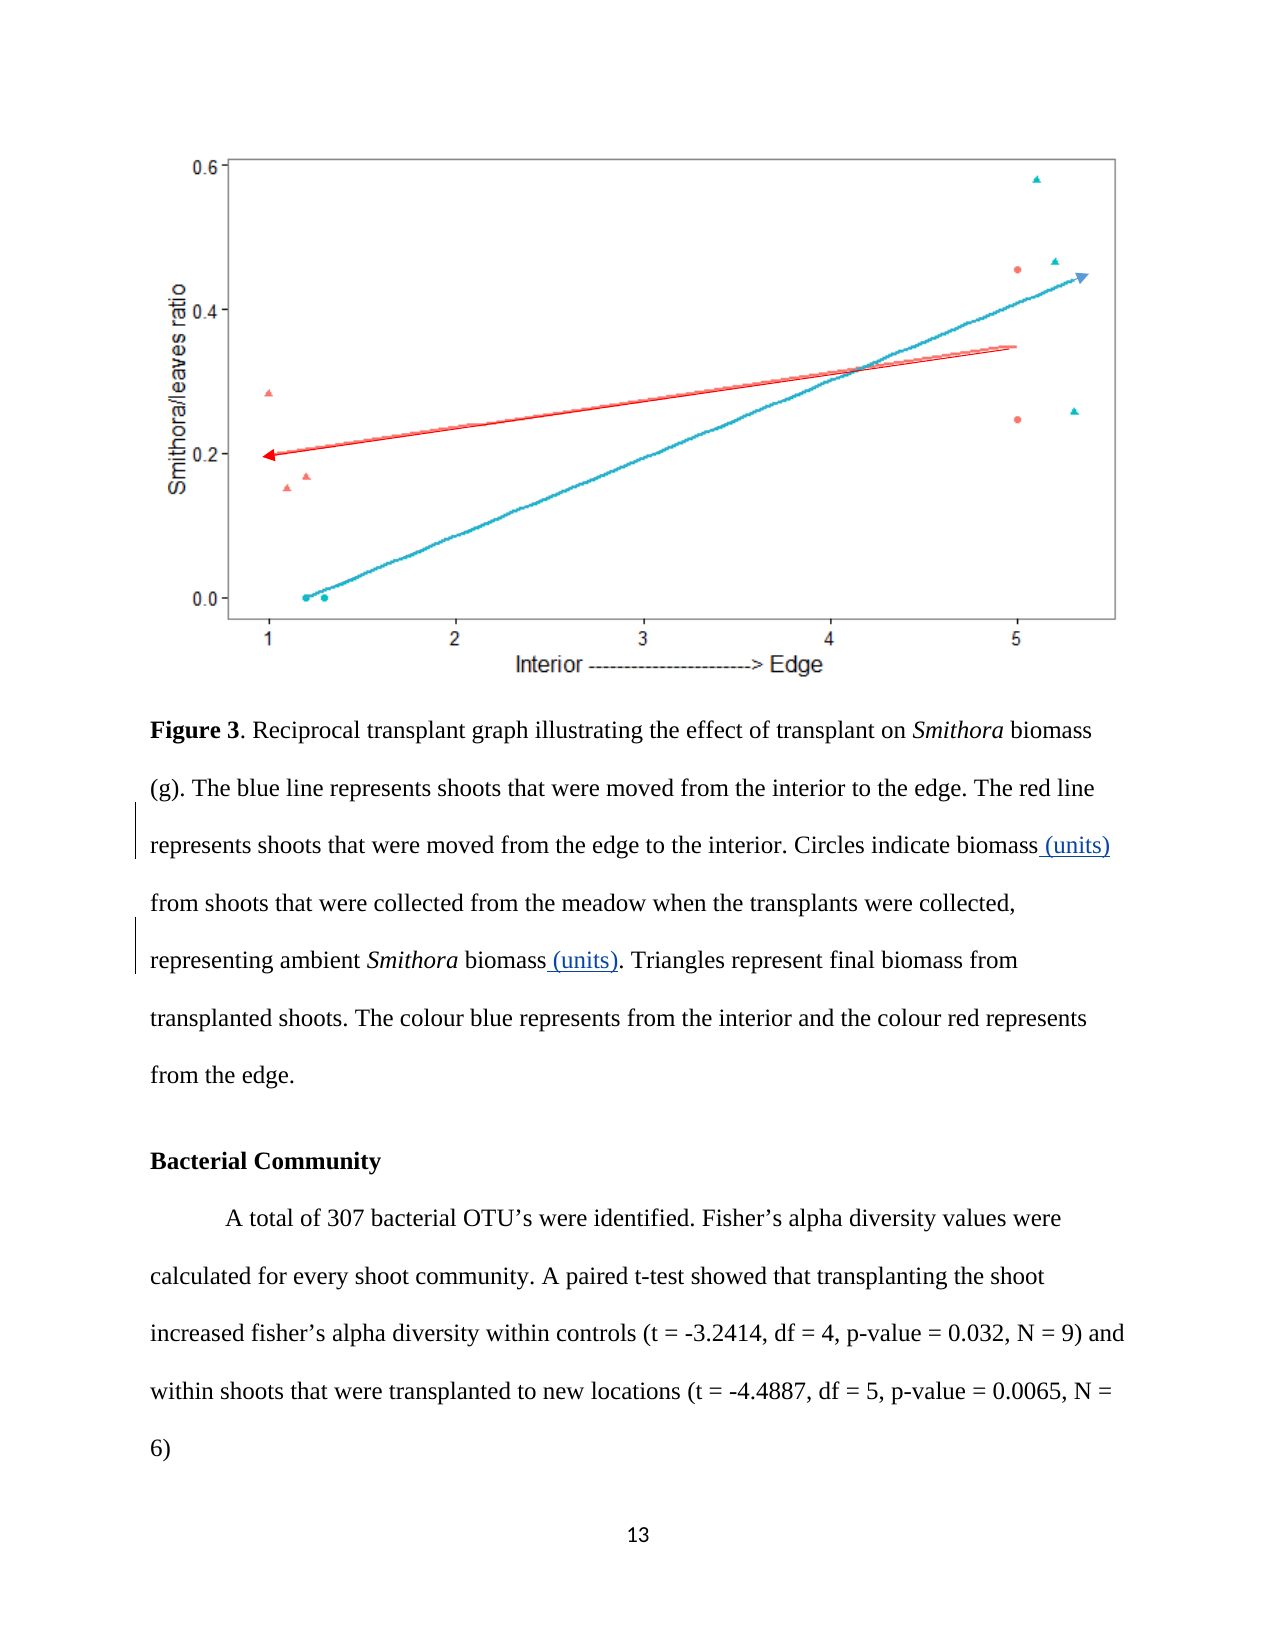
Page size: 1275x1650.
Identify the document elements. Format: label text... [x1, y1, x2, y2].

text A total of 307 bacterial OTU’s were identified. Fisher’s alpha diversity values were calculated for every shoot community. A paired t-test showed that transplanting the shoot increased fisher’s alpha diversity within controls (t = -3.2414, df = 4, p-value = 0.032, N = 9) and within shoots that were transplanted to new locations (t = -4.4887, df = 5, p-value = 0.0065, N = 6) [150, 1203, 1125, 1462]
text Bacterial Community [150, 1146, 1125, 1175]
text Figure 3. Reciprocal transplant graph illustrating the effect of transplant on Smithora biomass (g). The blue line represents shoots that were moved from the interior to the edge. The red line represents shoots that were moved from the edge to the interior. Circles indicate biomass from shoots that were collected from the meadow when the transplants were collected, representing ambient Smithora biomass. Triangles represent final biomass from transplanted shoots. The colour blue represents from the interior and the colour red represents from the edge. [150, 716, 1125, 1089]
picture [150, 150, 1125, 688]
